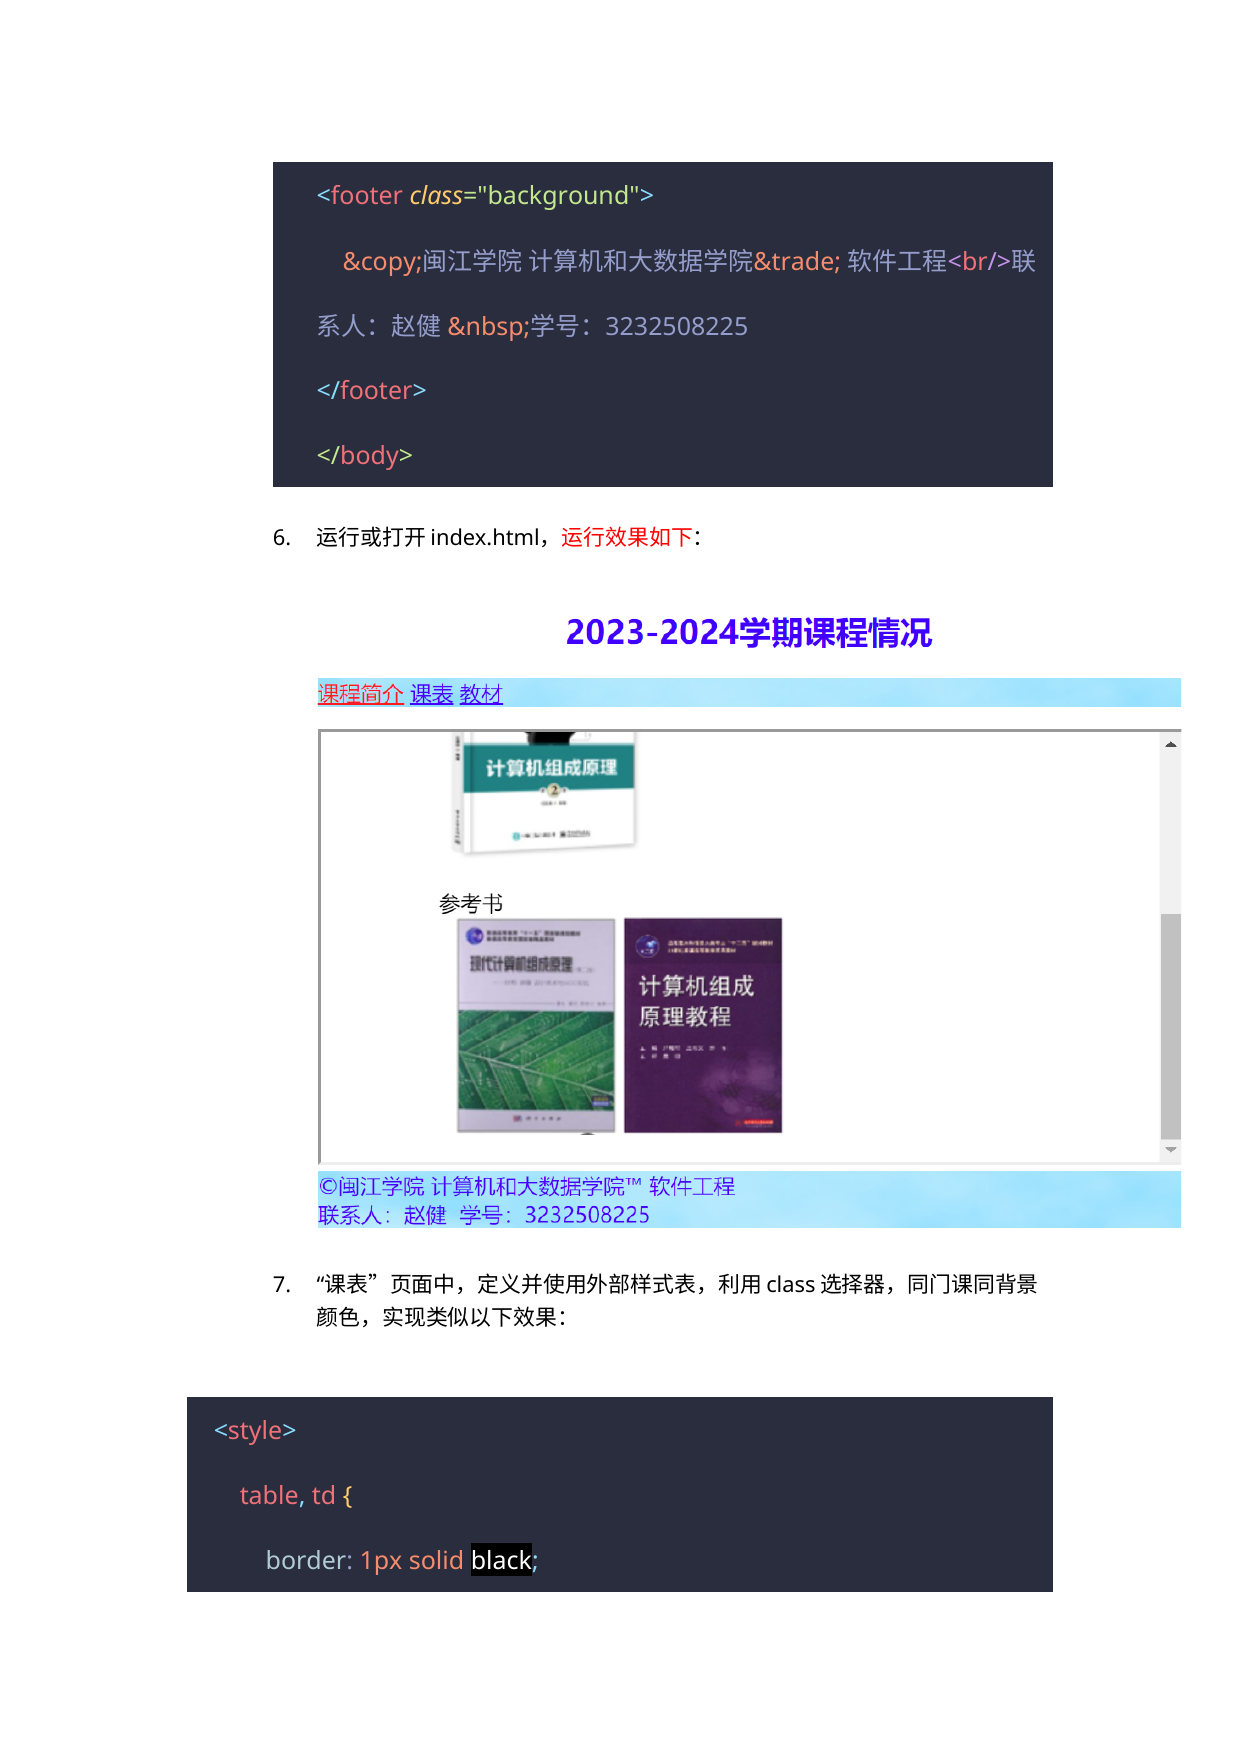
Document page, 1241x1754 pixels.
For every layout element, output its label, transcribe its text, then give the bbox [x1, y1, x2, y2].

picture [316, 584, 1182, 1261]
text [187, 1397, 1053, 1592]
list 运行或打开index.html，运行效果如下： [273, 519, 1053, 552]
list “课表”页面中，定义并使用外部样式表，利用class选择器，同门课同背景颜色，实现类似以下效果： [273, 1267, 1053, 1332]
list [273, 162, 1053, 487]
